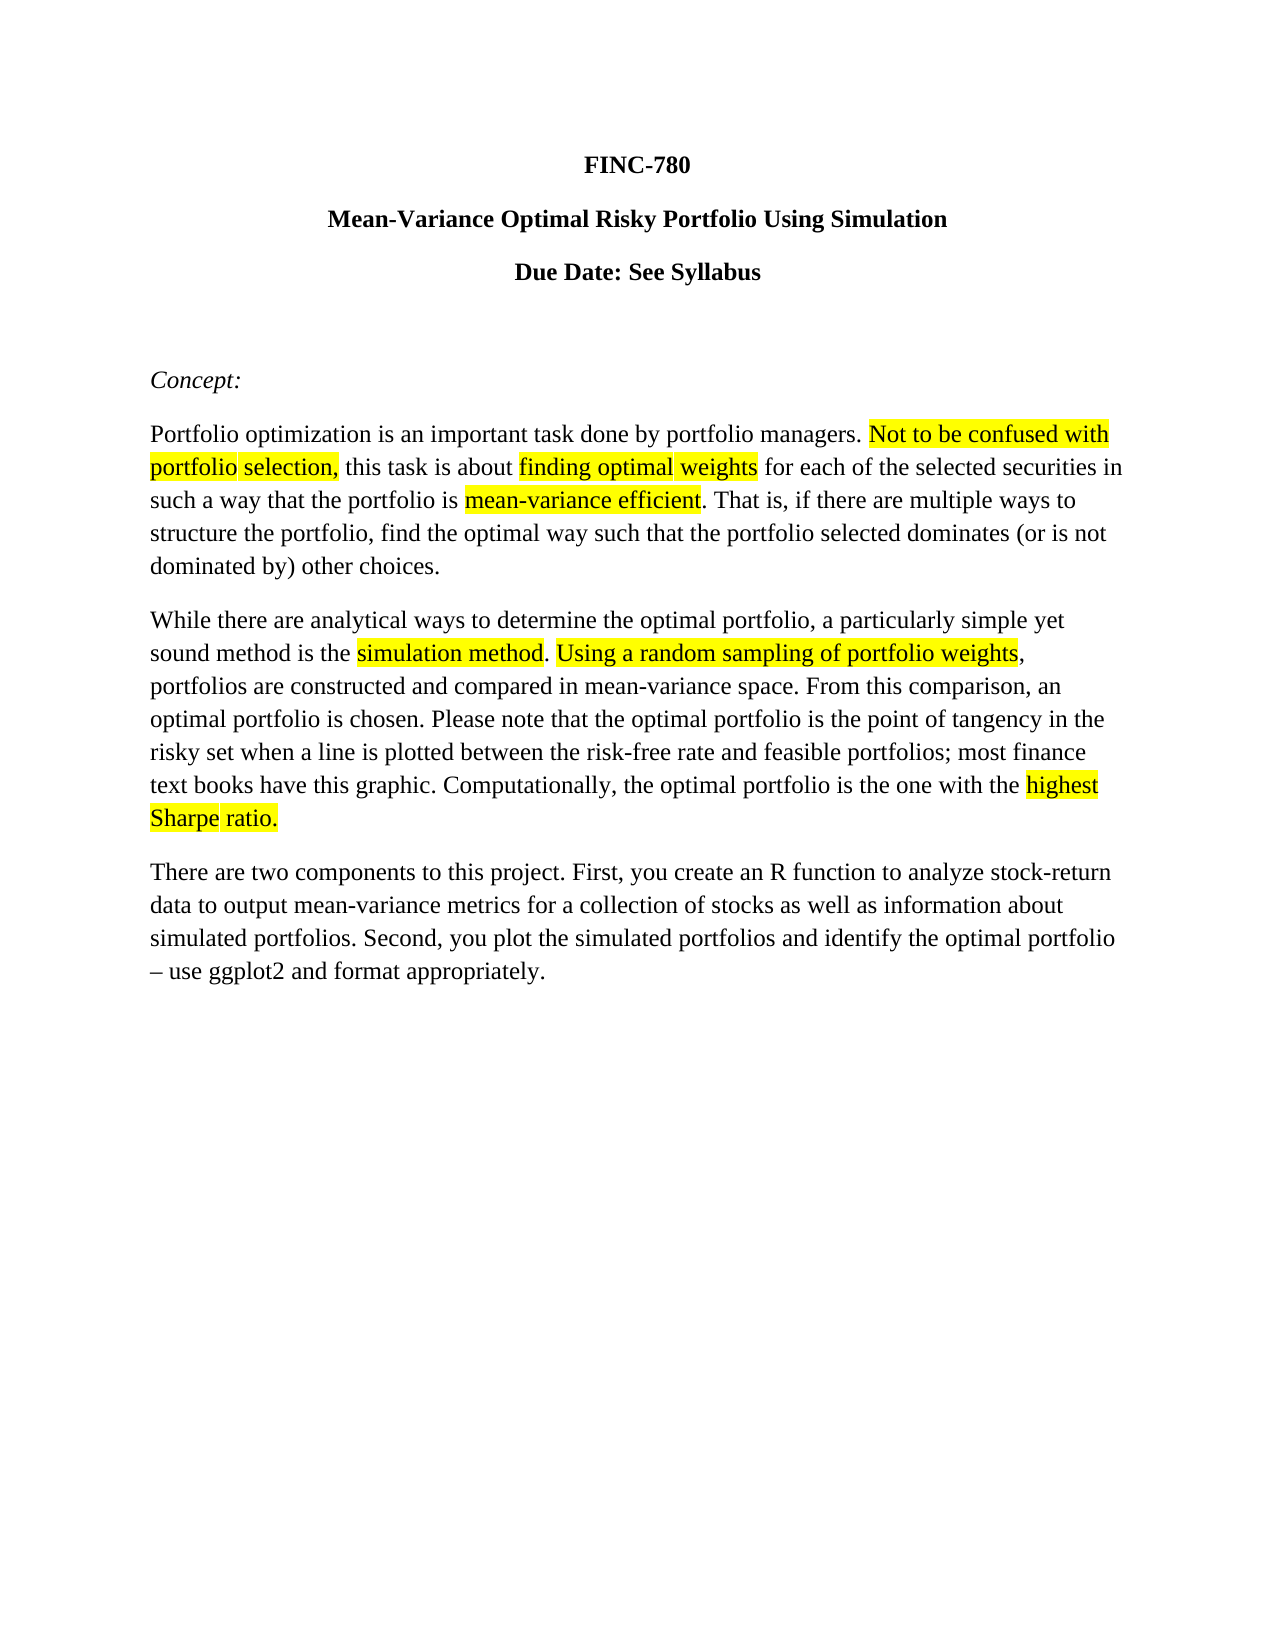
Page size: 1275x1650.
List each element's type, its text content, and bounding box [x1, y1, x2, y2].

text There are two components to this project. First, you create an R function to analyze stock-return data to output mean-variance metrics for a collection of stocks as well as information about simulated portfolios. Second, you plot the simulated portfolios and identify the optimal portfolio [150, 857, 1116, 952]
title Mean-Variance Optimal Risky Portfolio Using Simulation Due Date: See Syllabus [327, 204, 948, 286]
text Concept: [150, 365, 1133, 393]
list use ggplot2 and format appropriately. [150, 956, 1133, 985]
text While there are analytical ways to determine the optimal portfolio, a particularly simple yet sound method is the simulation method. Using a random sampling of portfolio weights, portfolios are constructed and compared in mean-variance space. From this comparison, an optimal portfolio is chosen. Please note that the optimal portfolio is the point of tangency in the risky set when a line is plotted between the risk-free rate and feasible portfolios; most finance text books have this graphic. Computationally, the optimal portfolio is the one with the highest Sharpe ratio. [150, 605, 1105, 832]
text Portfolio optimization is an important task done by portfolio managers. Not to be confused with portfolio selection, this task is about finding optimal weights for each of the selected securities in such a way that the portfolio is mean-variance efficient. That is, if there are multiple ways to structure the portfolio, find the optimal way such that the portfolio selected dominates (or is not dominated by) other choices. [150, 419, 1123, 580]
title FINC-780 [327, 150, 948, 179]
